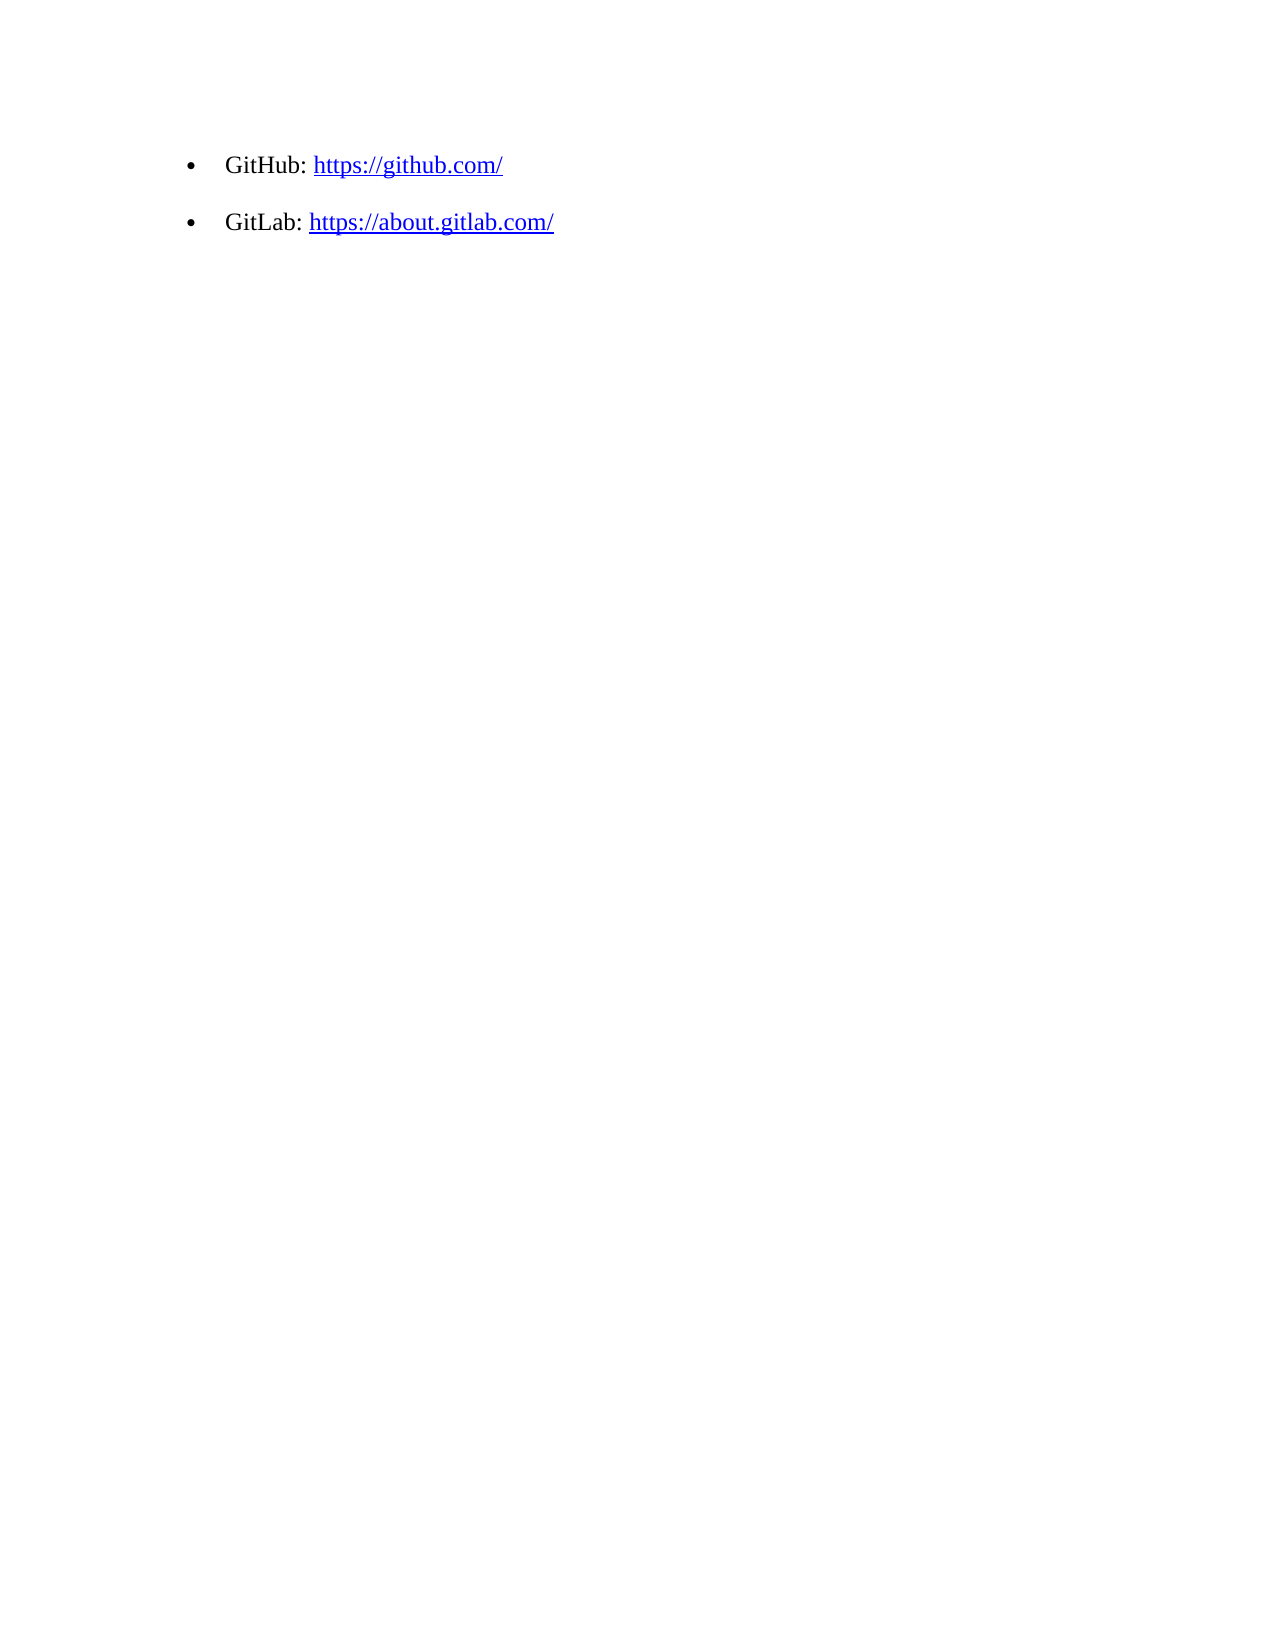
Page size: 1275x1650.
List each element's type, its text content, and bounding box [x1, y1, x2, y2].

list GitLab: https://about.gitlab.com/ [187, 207, 1125, 236]
list GitHub: https://github.com/ [187, 150, 1125, 179]
